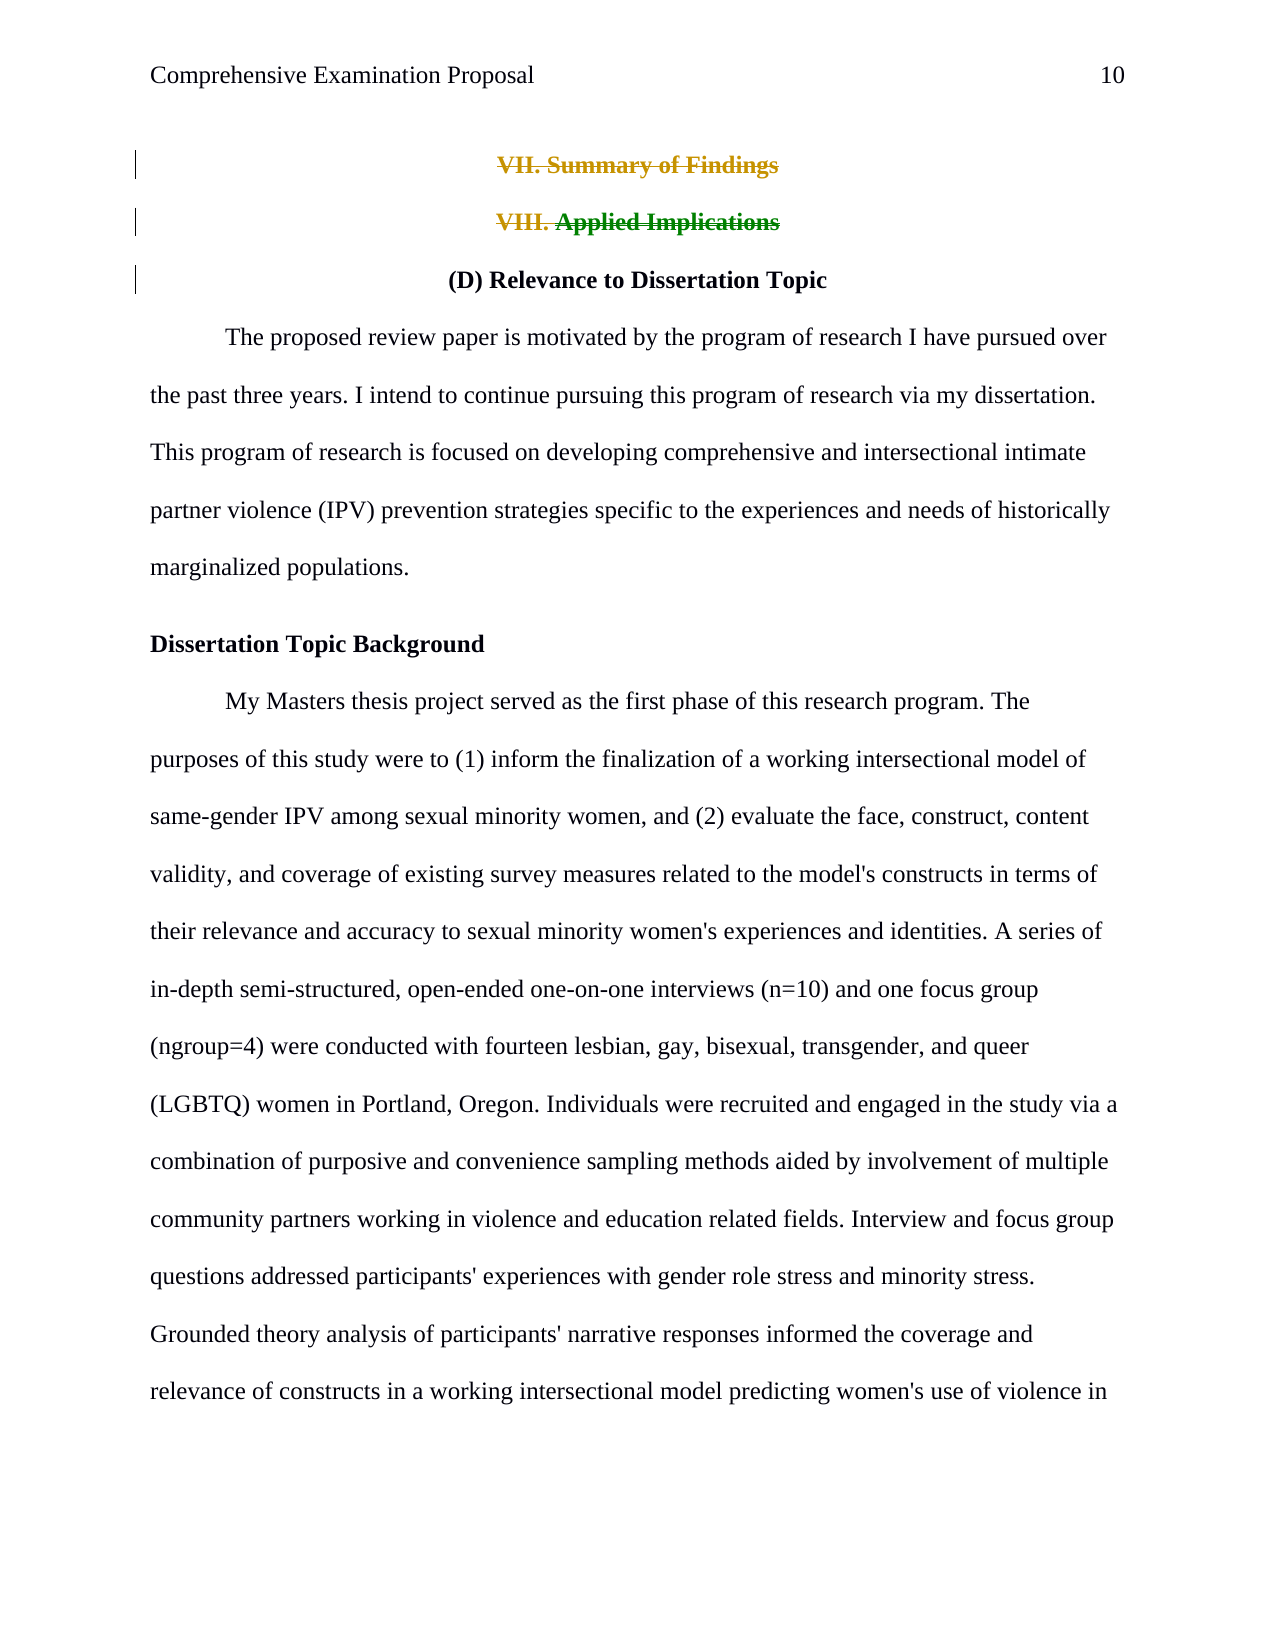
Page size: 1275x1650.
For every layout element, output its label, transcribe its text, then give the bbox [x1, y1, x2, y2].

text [150, 686, 1125, 1405]
subtitle Dissertation Topic Background [150, 629, 1125, 657]
text The proposed review paper is motivated by the program of research I have pursued over the past three years. I intend to continue pursuing this program of research via my dissertation. This program of research is focused on developing comprehensive and intersectional intimate partner violence (IPV) prevention strategies specific to the experiences and needs of historically marginalized populations. [150, 322, 1125, 581]
subtitle (D) Relevance to Dissertation Topic [150, 265, 1125, 294]
